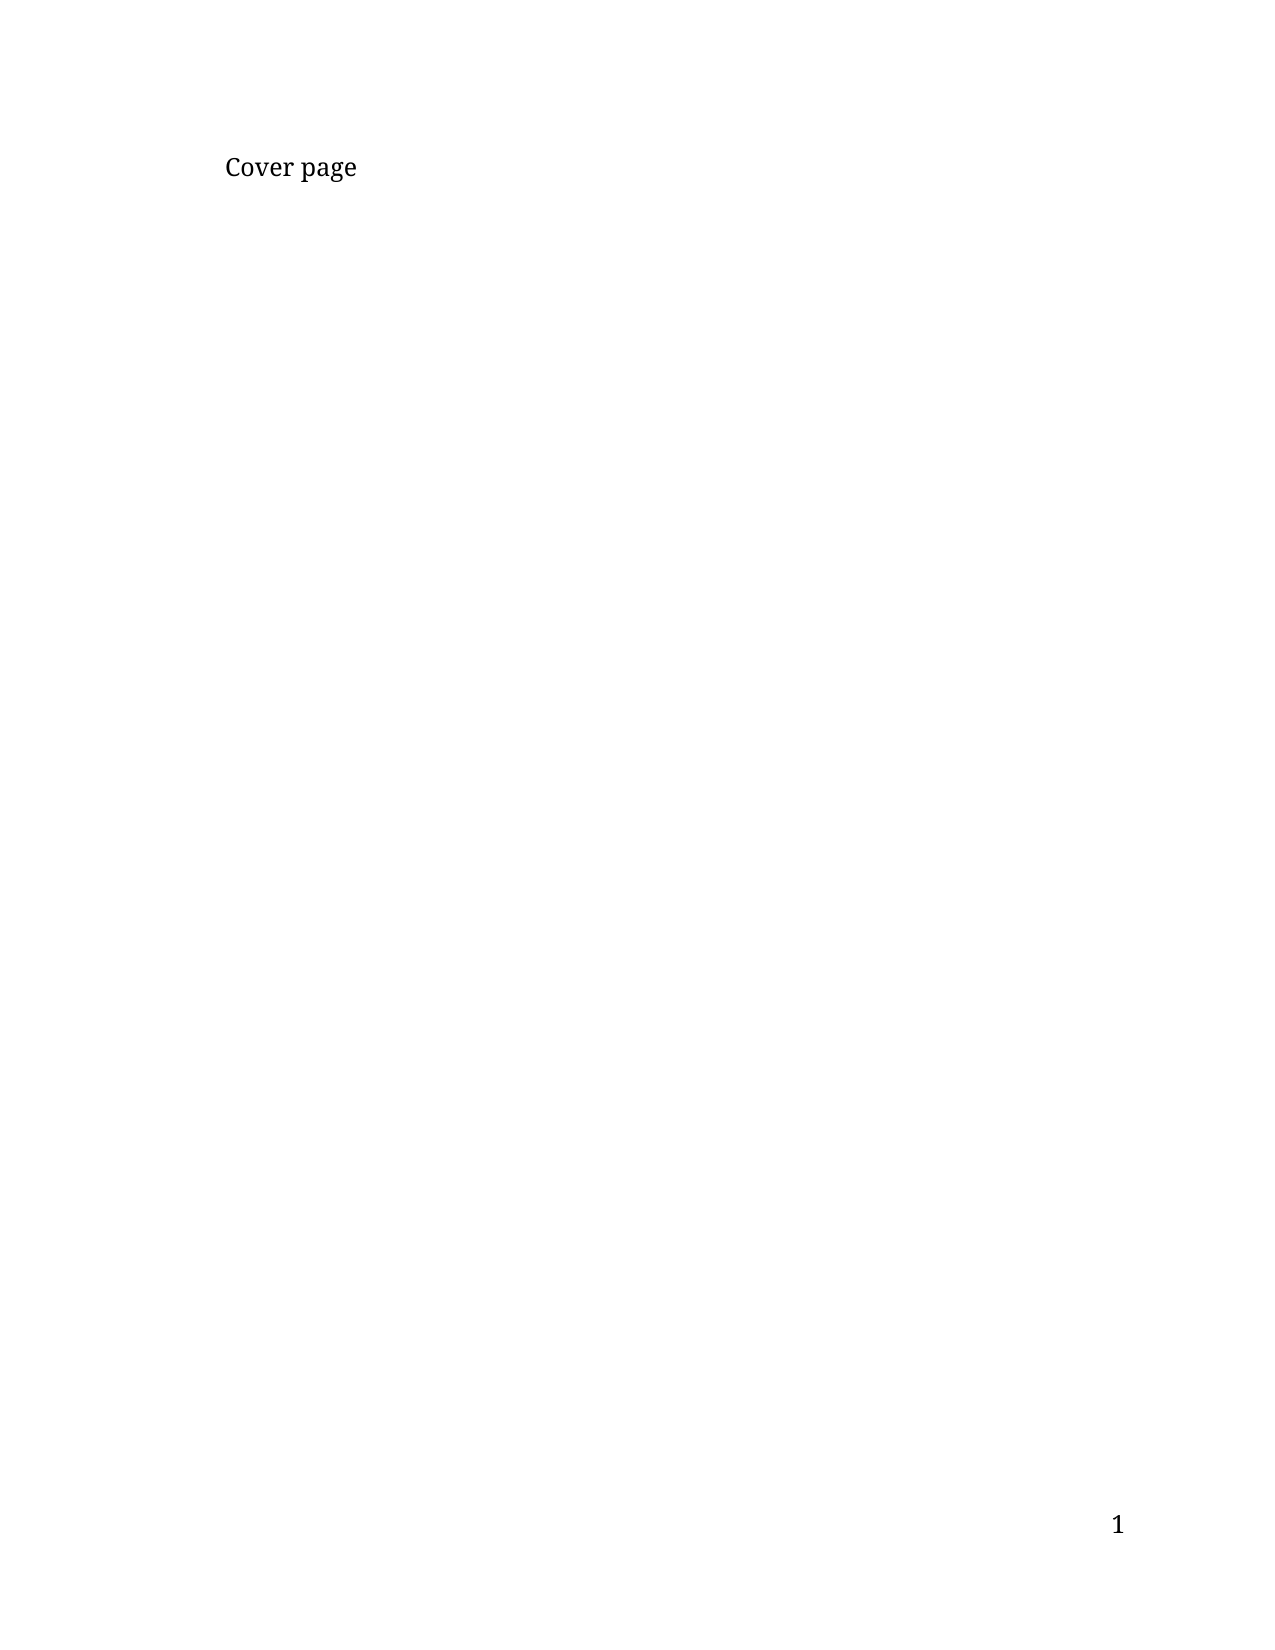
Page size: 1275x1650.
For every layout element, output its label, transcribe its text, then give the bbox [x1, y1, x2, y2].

text Cover page [225, 150, 1125, 184]
